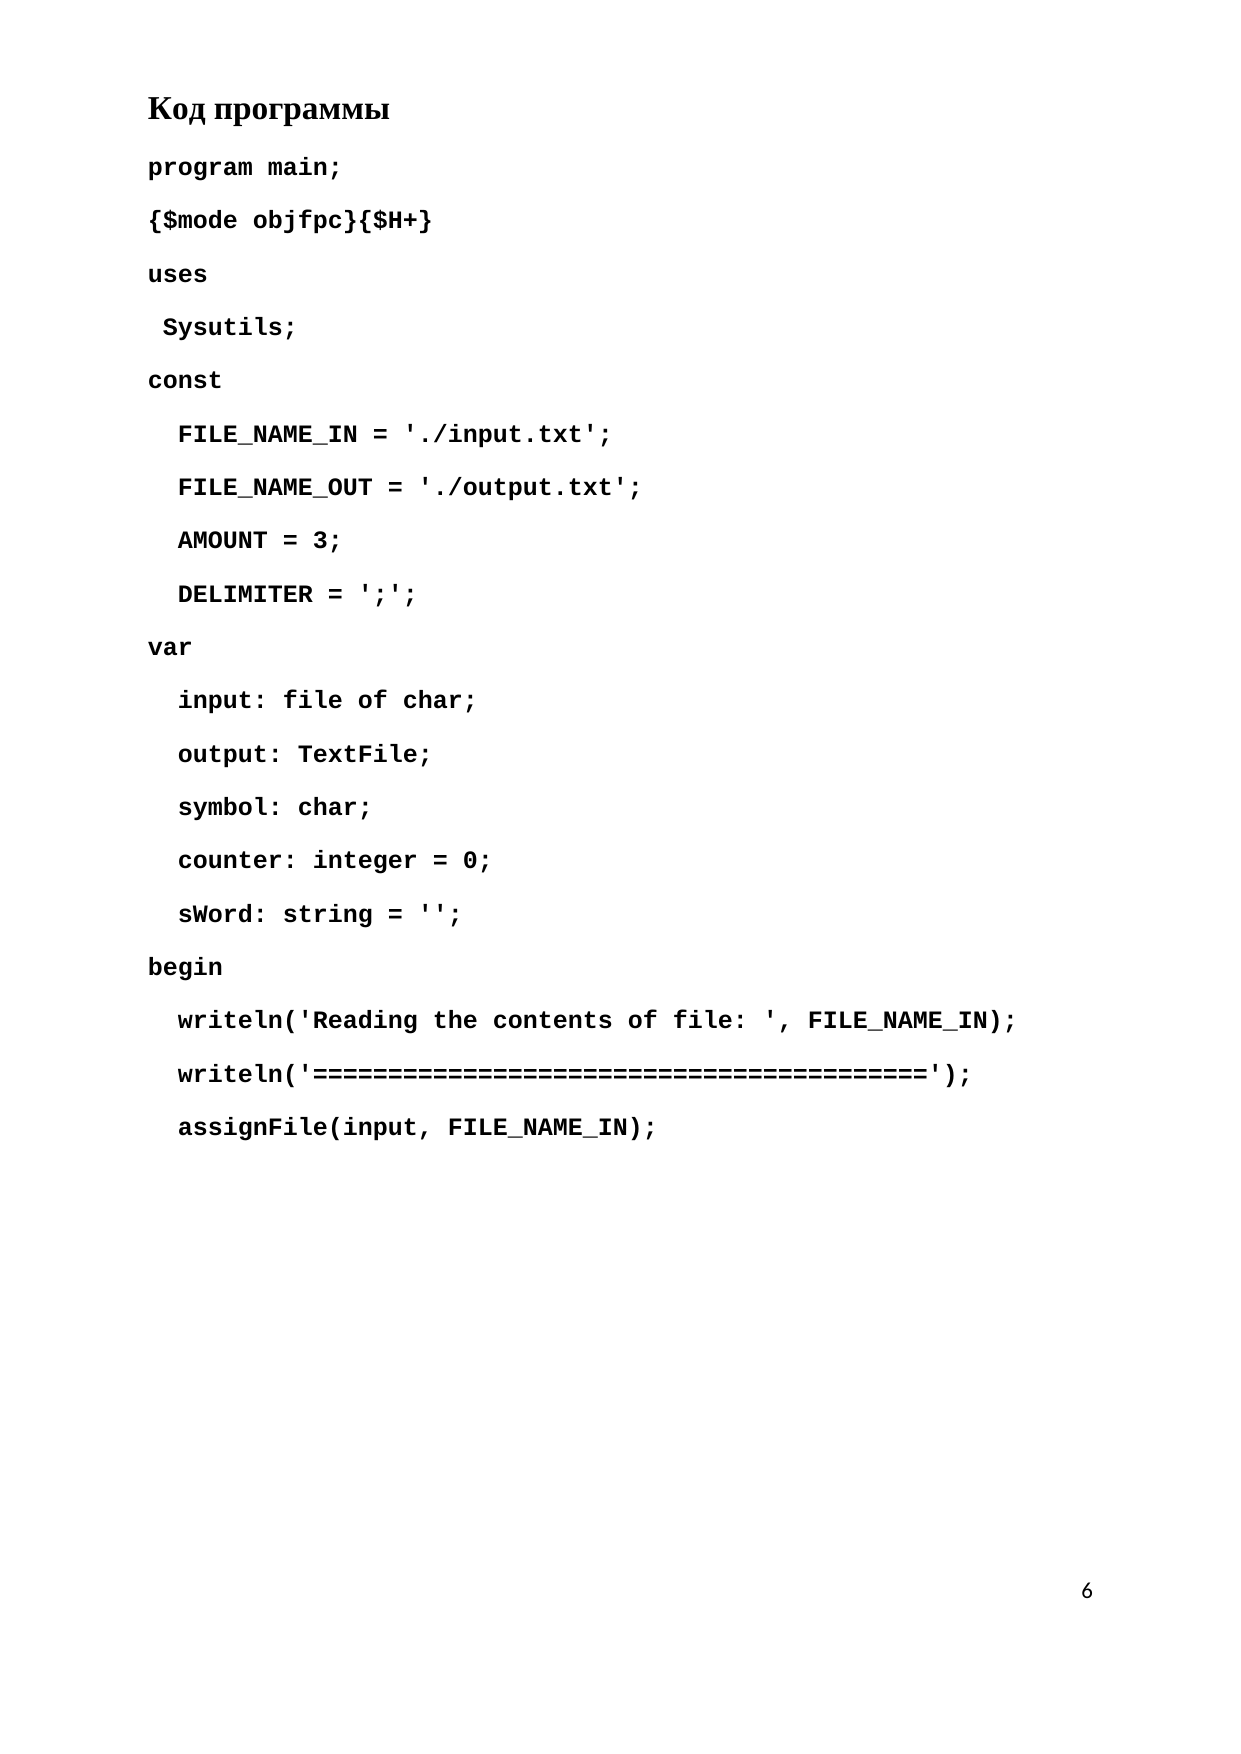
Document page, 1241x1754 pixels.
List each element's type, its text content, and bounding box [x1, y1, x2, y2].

text sWord: string = ''; [148, 901, 1092, 929]
text program main; [148, 154, 1092, 183]
text begin [148, 954, 1092, 983]
text Sysutils; [148, 314, 1092, 343]
text uses [148, 261, 1092, 289]
text symbol: char; [148, 794, 1092, 823]
text FILE_NAME_IN = './input.txt'; [148, 421, 1092, 449]
text const [148, 368, 1092, 396]
text counter: integer = 0; [148, 848, 1092, 876]
text writeln('========================================='); [148, 1061, 1092, 1089]
text writeln('Reading the contents of file: ', FILE_NAME_IN); [148, 1008, 1092, 1036]
text AMOUNT = 3; [148, 528, 1092, 556]
text FILE_NAME_OUT = './output.txt'; [148, 474, 1092, 503]
text input: file of char; [148, 688, 1092, 716]
text var [148, 634, 1092, 663]
text output: TextFile; [148, 741, 1092, 769]
text DELIMITER = ';'; [148, 581, 1092, 609]
text assignFile(input, FILE_NAME_IN); [148, 1114, 1092, 1143]
text {$mode objfpc}{$H+} [148, 208, 1092, 236]
text Код программы [148, 89, 1092, 127]
